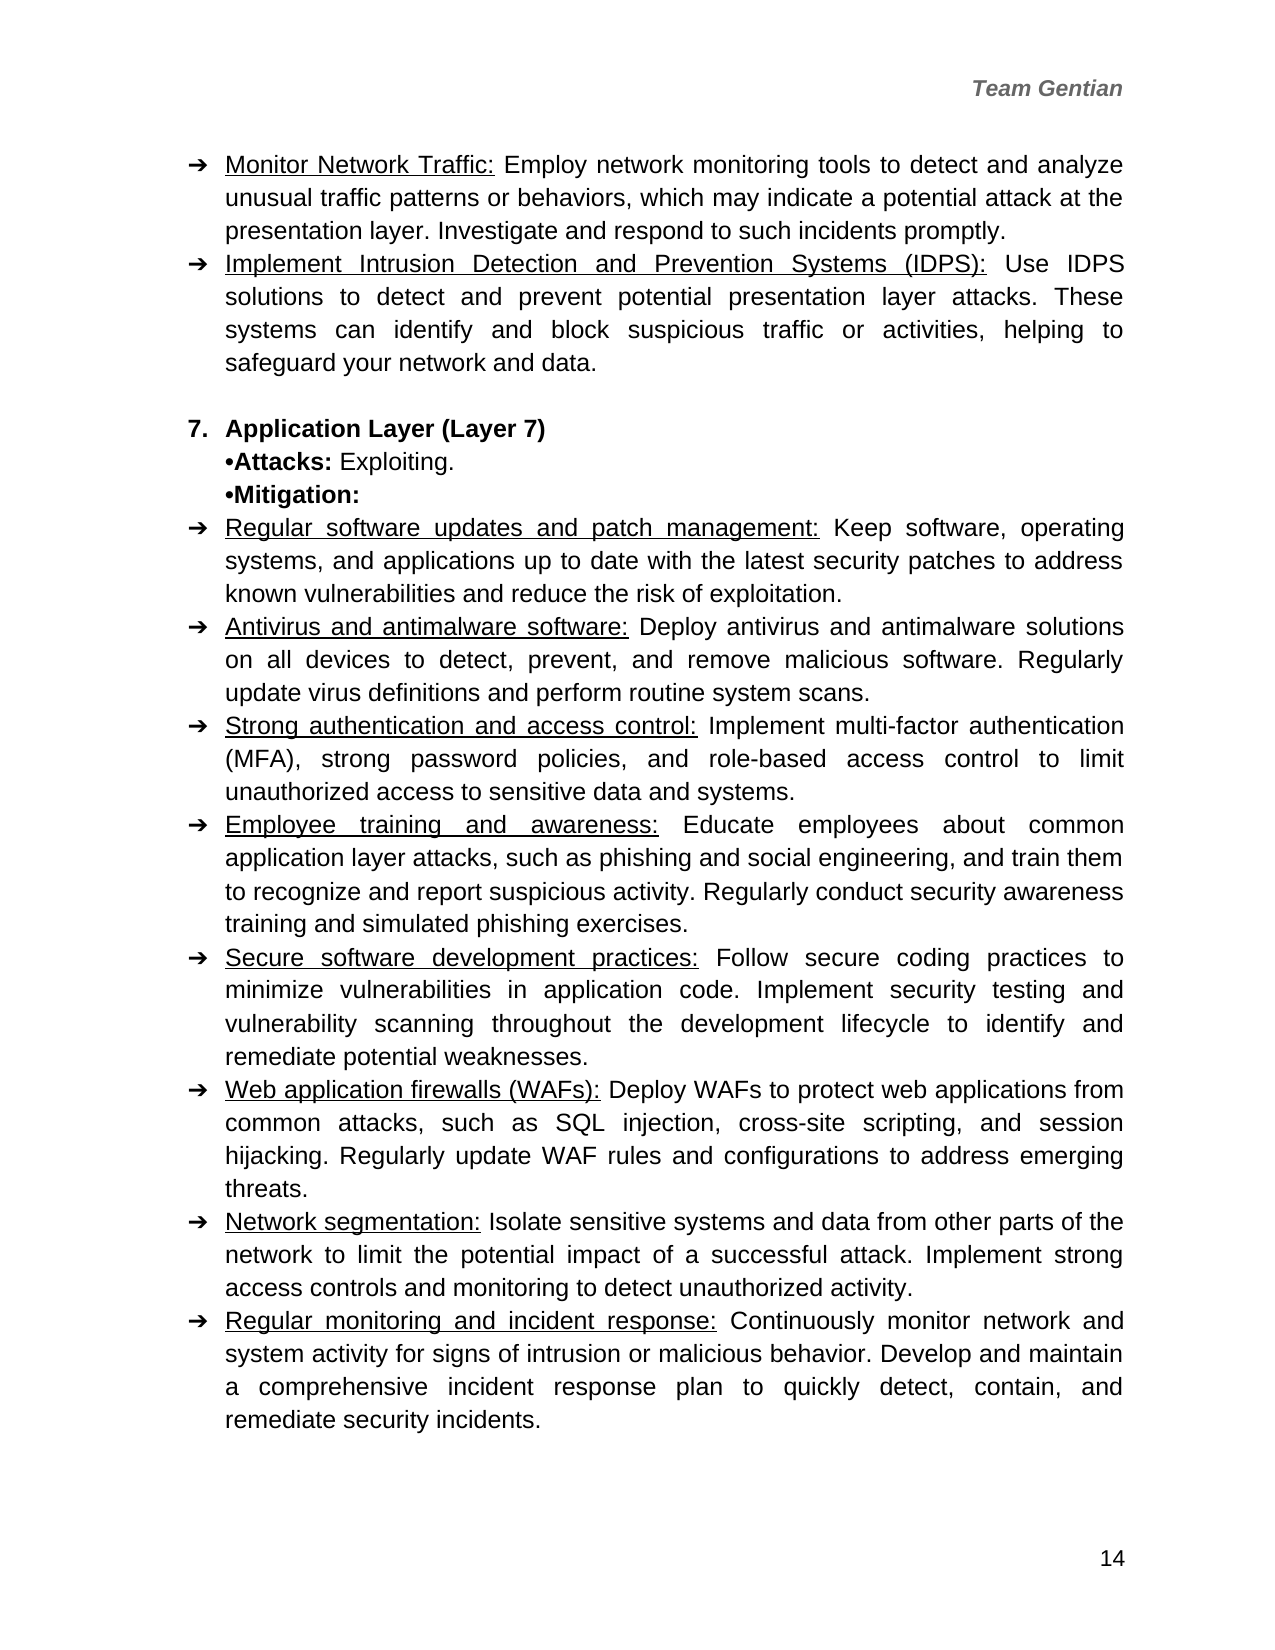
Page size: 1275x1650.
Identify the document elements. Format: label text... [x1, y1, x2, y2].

list Strong authentication and access control: Implement multi-factor authentication (MFA), strong password policies, and role-based access control to limit unauthorized access to sensitive data and systems. [187, 711, 1125, 806]
list Regular monitoring and incident response: Continuously monitor network and system activity for signs of intrusion or malicious behavior. Develop and maintain a comprehensive incident response plan to quickly detect, contain, and remediate security incidents. [187, 1306, 1125, 1433]
list Regular software updates and patch management: Keep software, operating systems, and applications up to date with the latest security patches to address known vulnerabilities and reduce the risk of exploitation. [187, 513, 1125, 608]
text •Attacks: Exploiting. [225, 447, 1125, 476]
text •Mitigation: [225, 480, 1125, 509]
list Secure software development practices: Follow secure coding practices to minimize vulnerabilities in application code. Implement security testing and vulnerability scanning throughout the development lifecycle to identify and remediate potential weaknesses. [187, 942, 1125, 1070]
list Network segmentation: Isolate sensitive systems and data from other parts of the network to limit the potential impact of a successful attack. Implement strong access controls and monitoring to detect unauthorized activity. [187, 1207, 1125, 1301]
list Web application firewalls (WAFs): Deploy WAFs to protect web applications from common attacks, such as SQL injection, cross-site scripting, and session hijacking. Regularly update WAF rules and configurations to address emerging threats. [187, 1074, 1125, 1202]
list Employee training and awareness: Educate employees about common application layer attacks, such as phishing and social engineering, and train them to recognize and report suspicious activity. Regularly conduct security awareness training and simulated phishing exercises. [187, 810, 1125, 938]
list Monitor Network Traffic: Employ network monitoring tools to detect and analyze unusual traffic patterns or behaviors, which may indicate a potential attack at the presentation layer. Investigate and respond to such incidents promptly. [187, 150, 1125, 245]
list Implement Intrusion Detection and Prevention Systems (IDPS): Use IDPS solutions to detect and prevent potential presentation layer attacks. These systems can identify and block suspicious traffic or activities, helping to safeguard your network and data. [187, 249, 1125, 377]
list Application Layer (Layer 7) [187, 414, 1125, 443]
list Antivirus and antimalware software: Deploy antivirus and antimalware solutions on all devices to detect, prevent, and remove malicious software. Regularly update virus definitions and perform routine system scans. [187, 612, 1125, 707]
